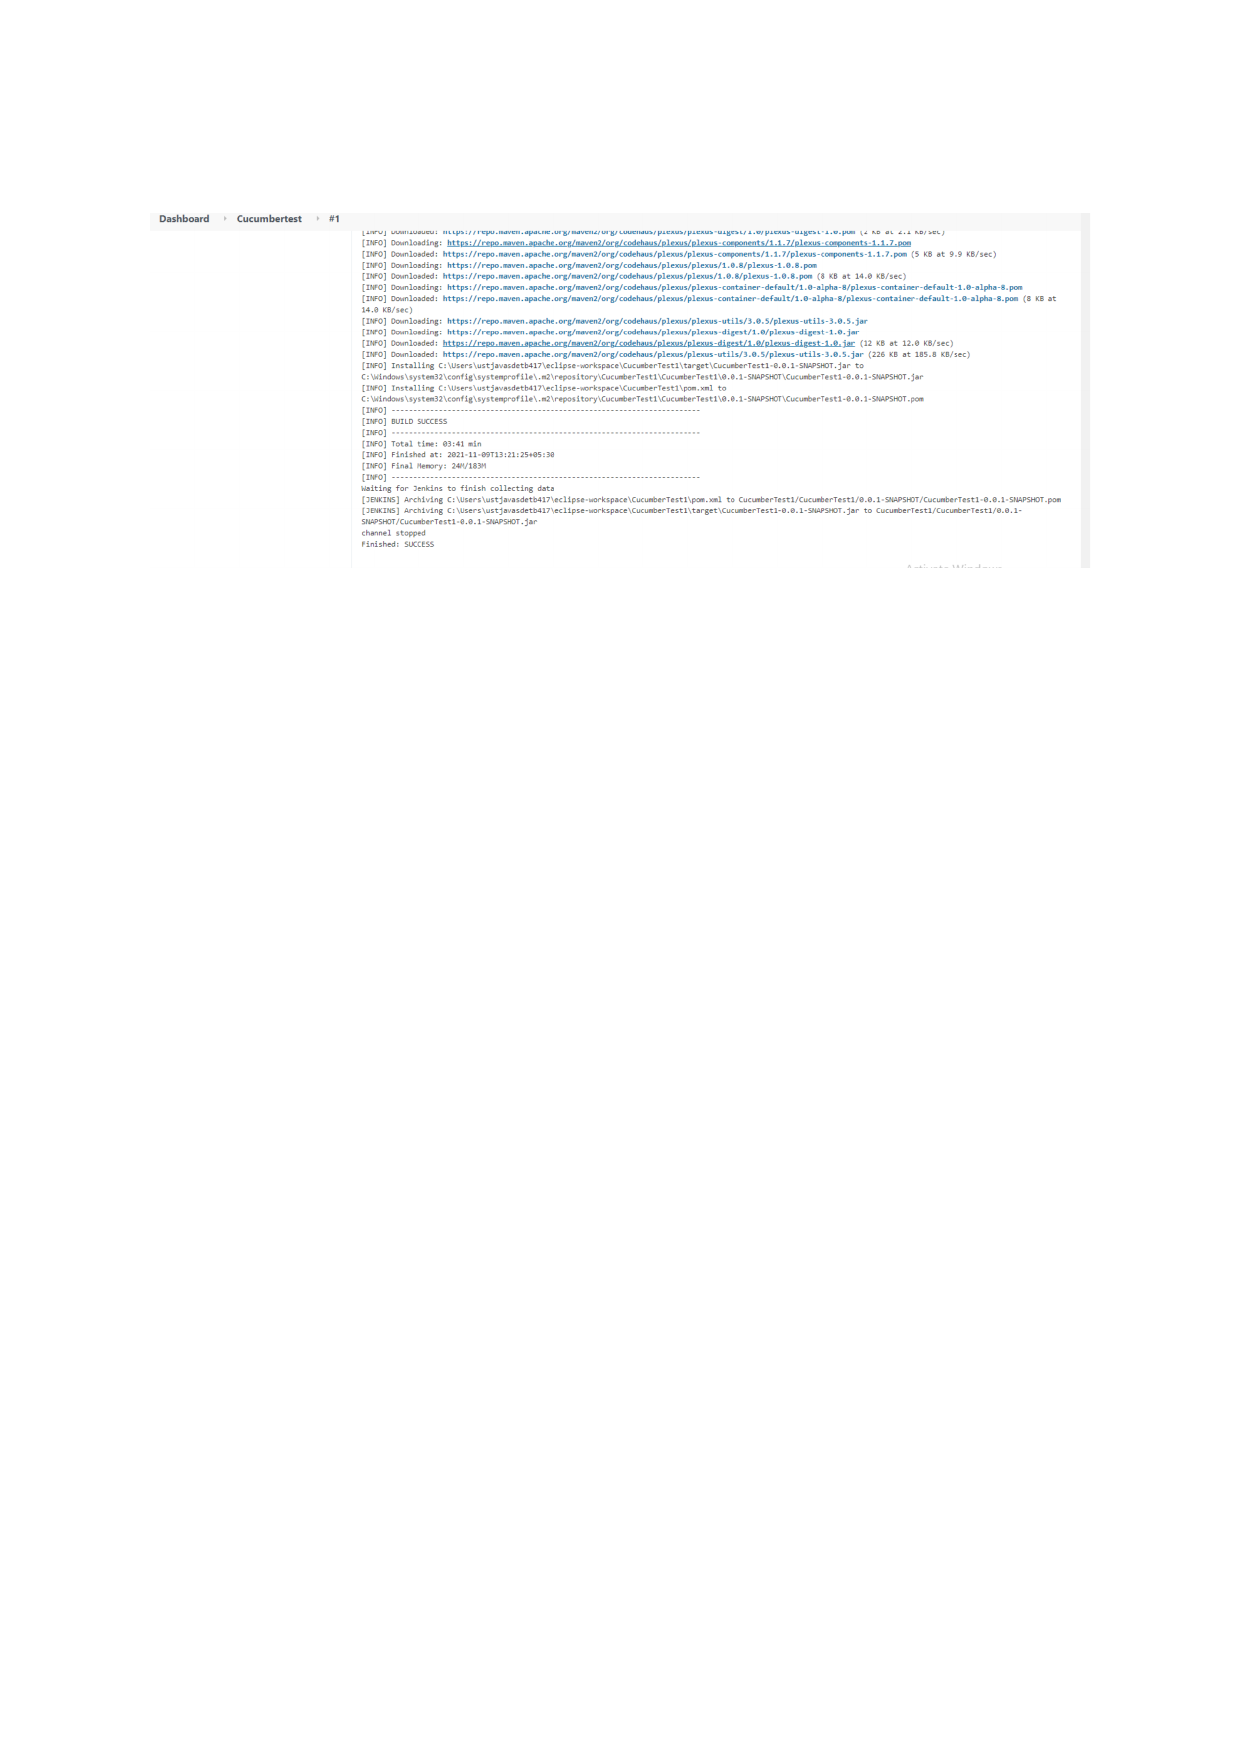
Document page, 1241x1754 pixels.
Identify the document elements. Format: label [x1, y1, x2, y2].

picture [150, 213, 1091, 568]
